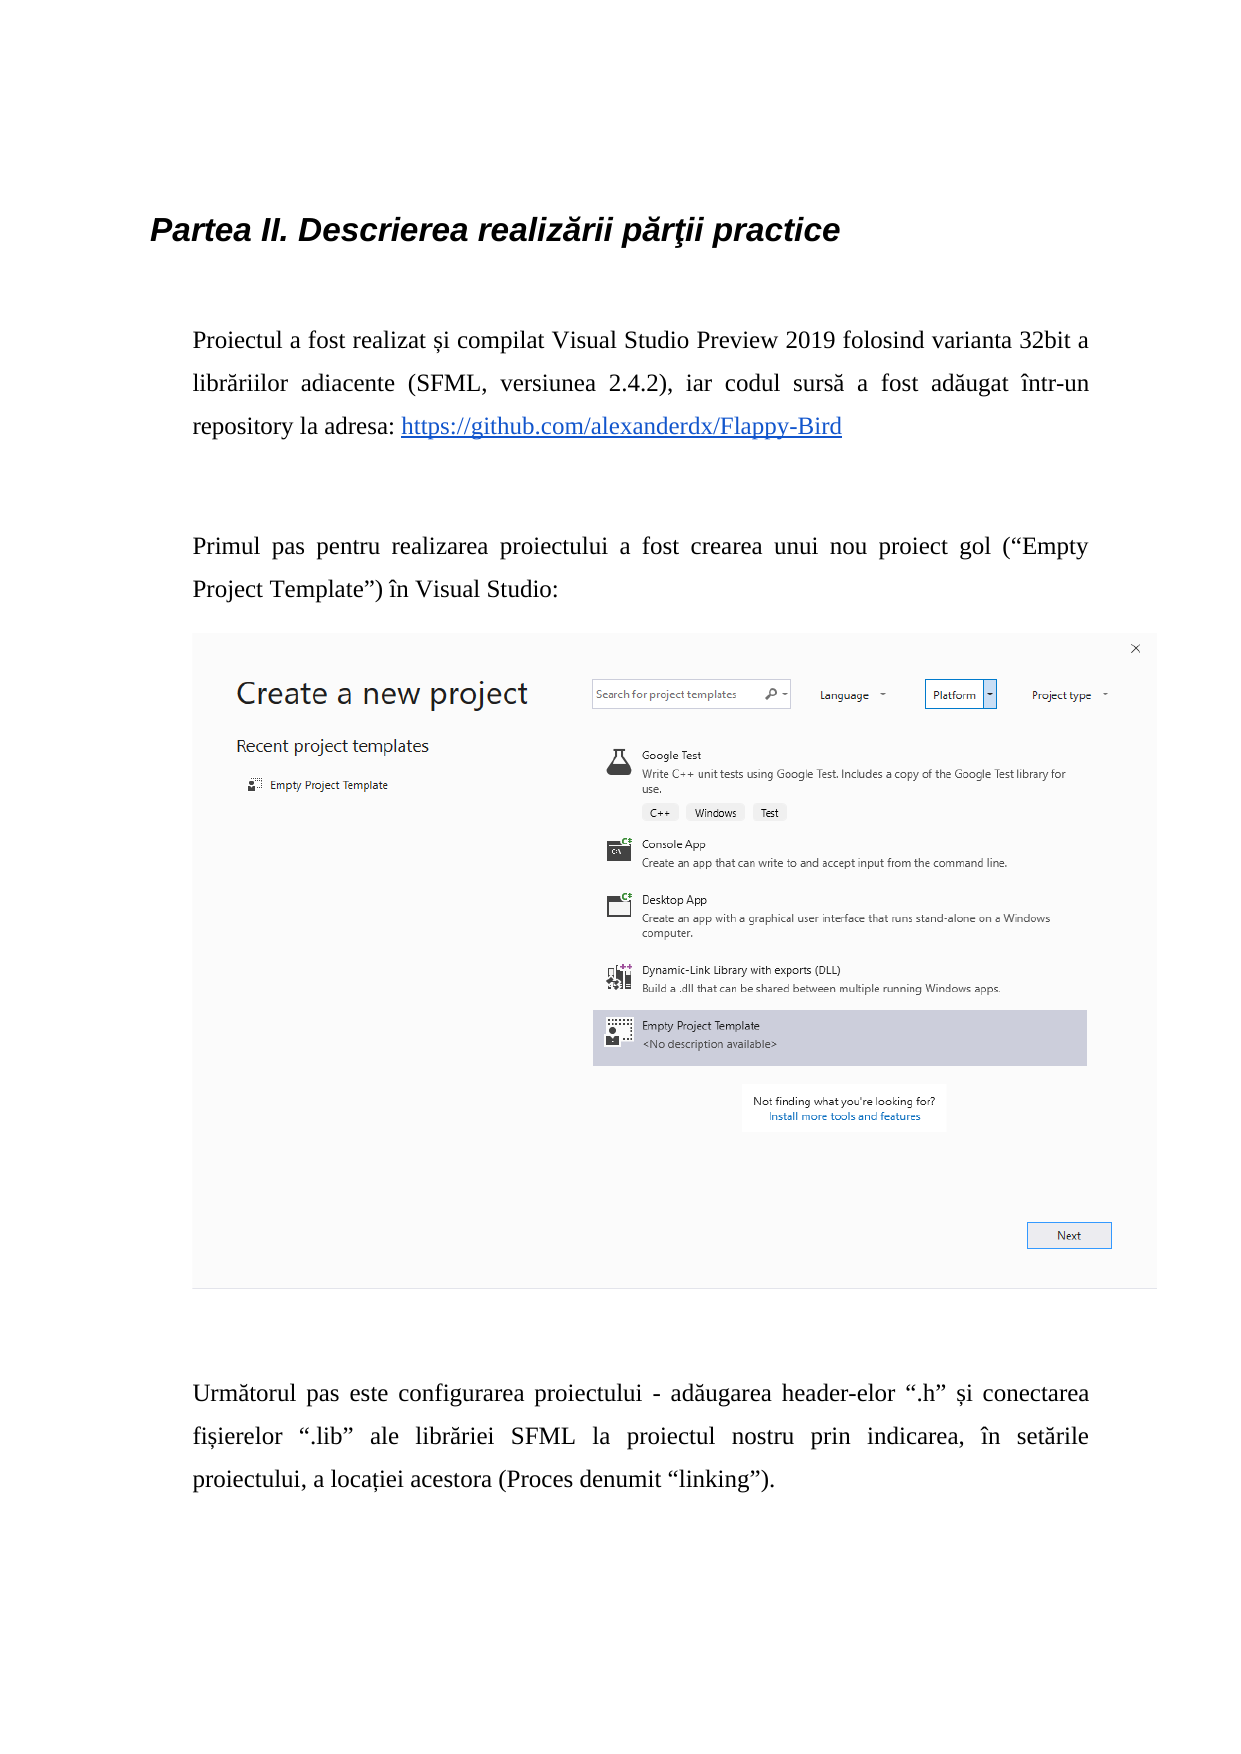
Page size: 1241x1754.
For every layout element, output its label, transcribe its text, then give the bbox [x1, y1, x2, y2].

text Partea II. Descrierea realizării părţii practice [150, 210, 1090, 248]
text Primul pas pentru realizarea proiectului a fost crearea unui nou proiect gol (“Empty Project Template”) în Visual Studio: [192, 531, 1090, 603]
text Proiectul a fost realizat și compilat Visual Studio Preview 2019 folosind varianta 32bit a librăriilor adiacente (SFML, versiunea 2.4.2), iar codul sursă a fost adăugat într-un repository la adresa: https://github.com/alexanderdx/Flappy-Bird [192, 325, 1090, 440]
text Următorul pas este configurarea proiectului - adăugarea header-elor “.h” și conectarea fișierelor “.lib” ale librăriei SFML la proiectul nostru prin indicarea, în setările proiectului, a locației acestora (Proces denumit “linking”). [192, 1378, 1090, 1493]
picture [192, 633, 1157, 1289]
